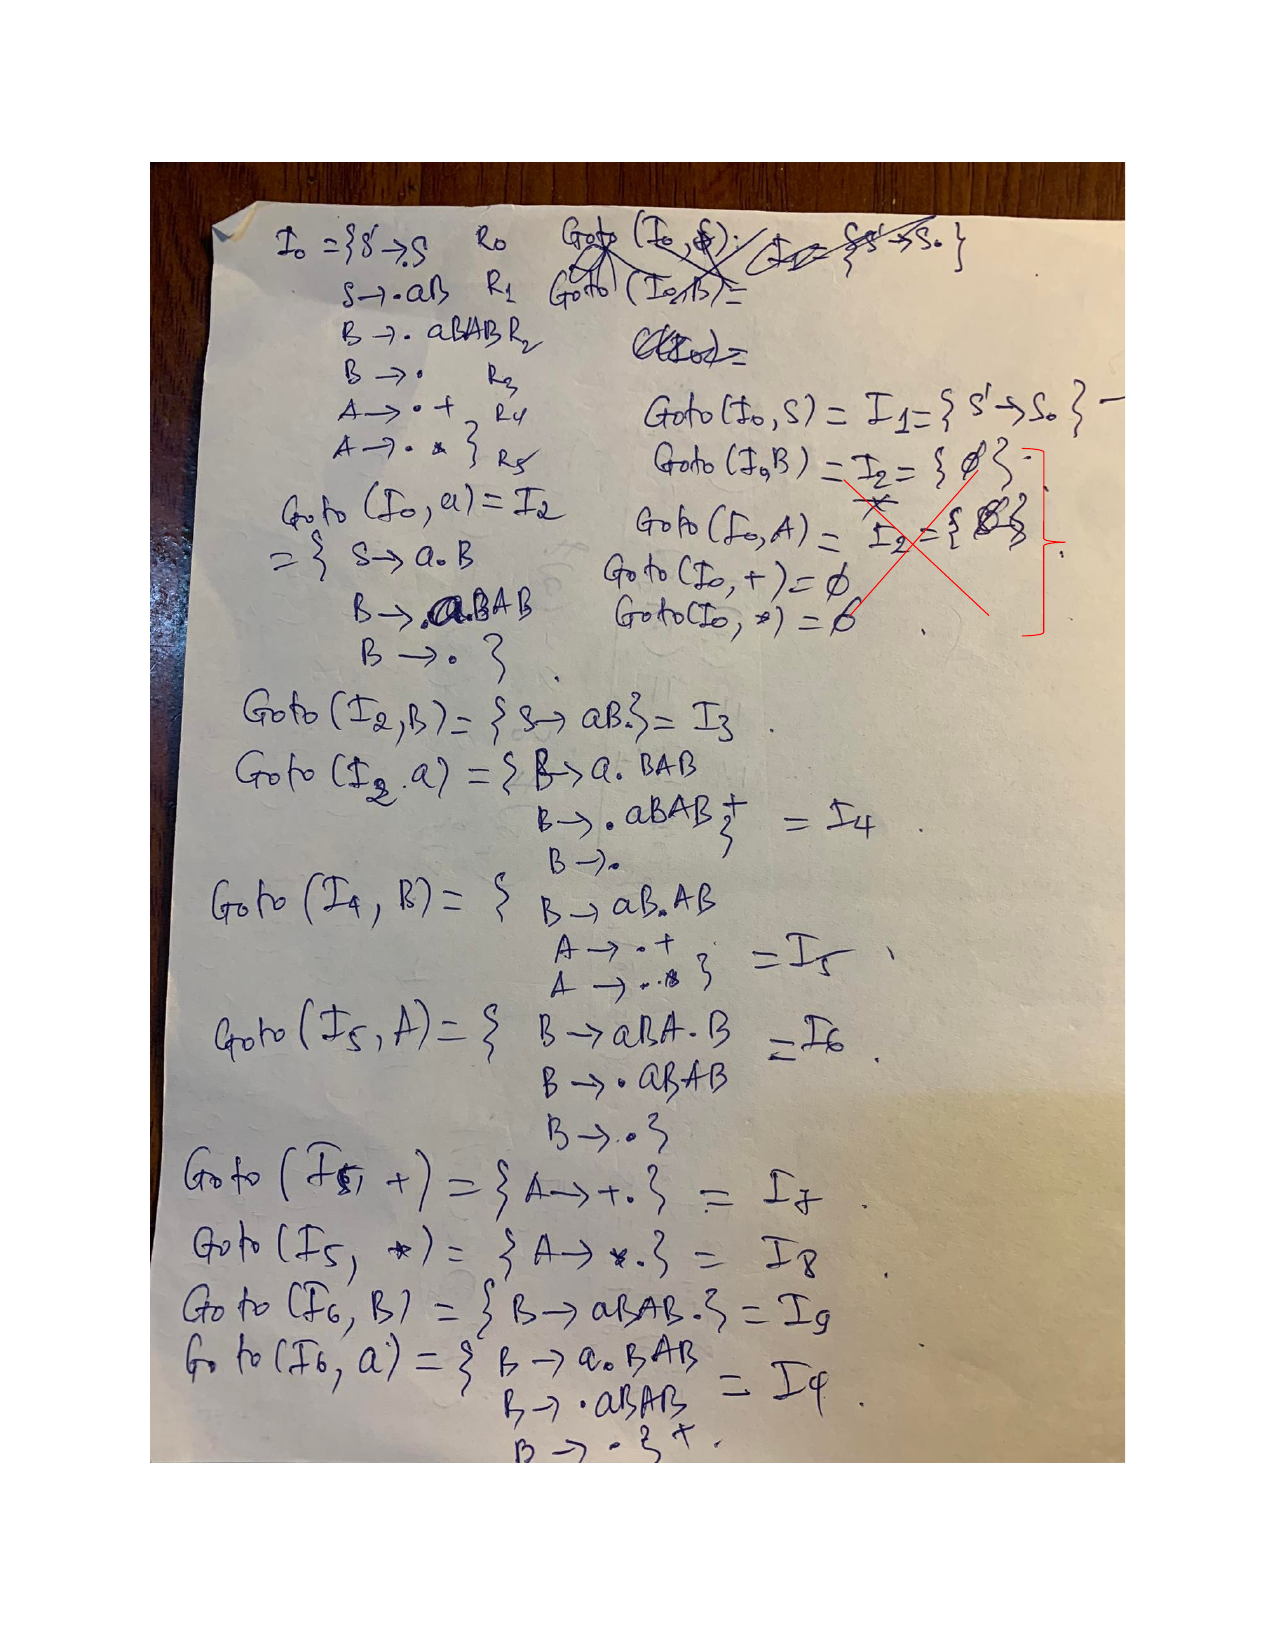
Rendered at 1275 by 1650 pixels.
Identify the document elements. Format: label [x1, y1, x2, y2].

picture [150, 162, 1125, 1463]
